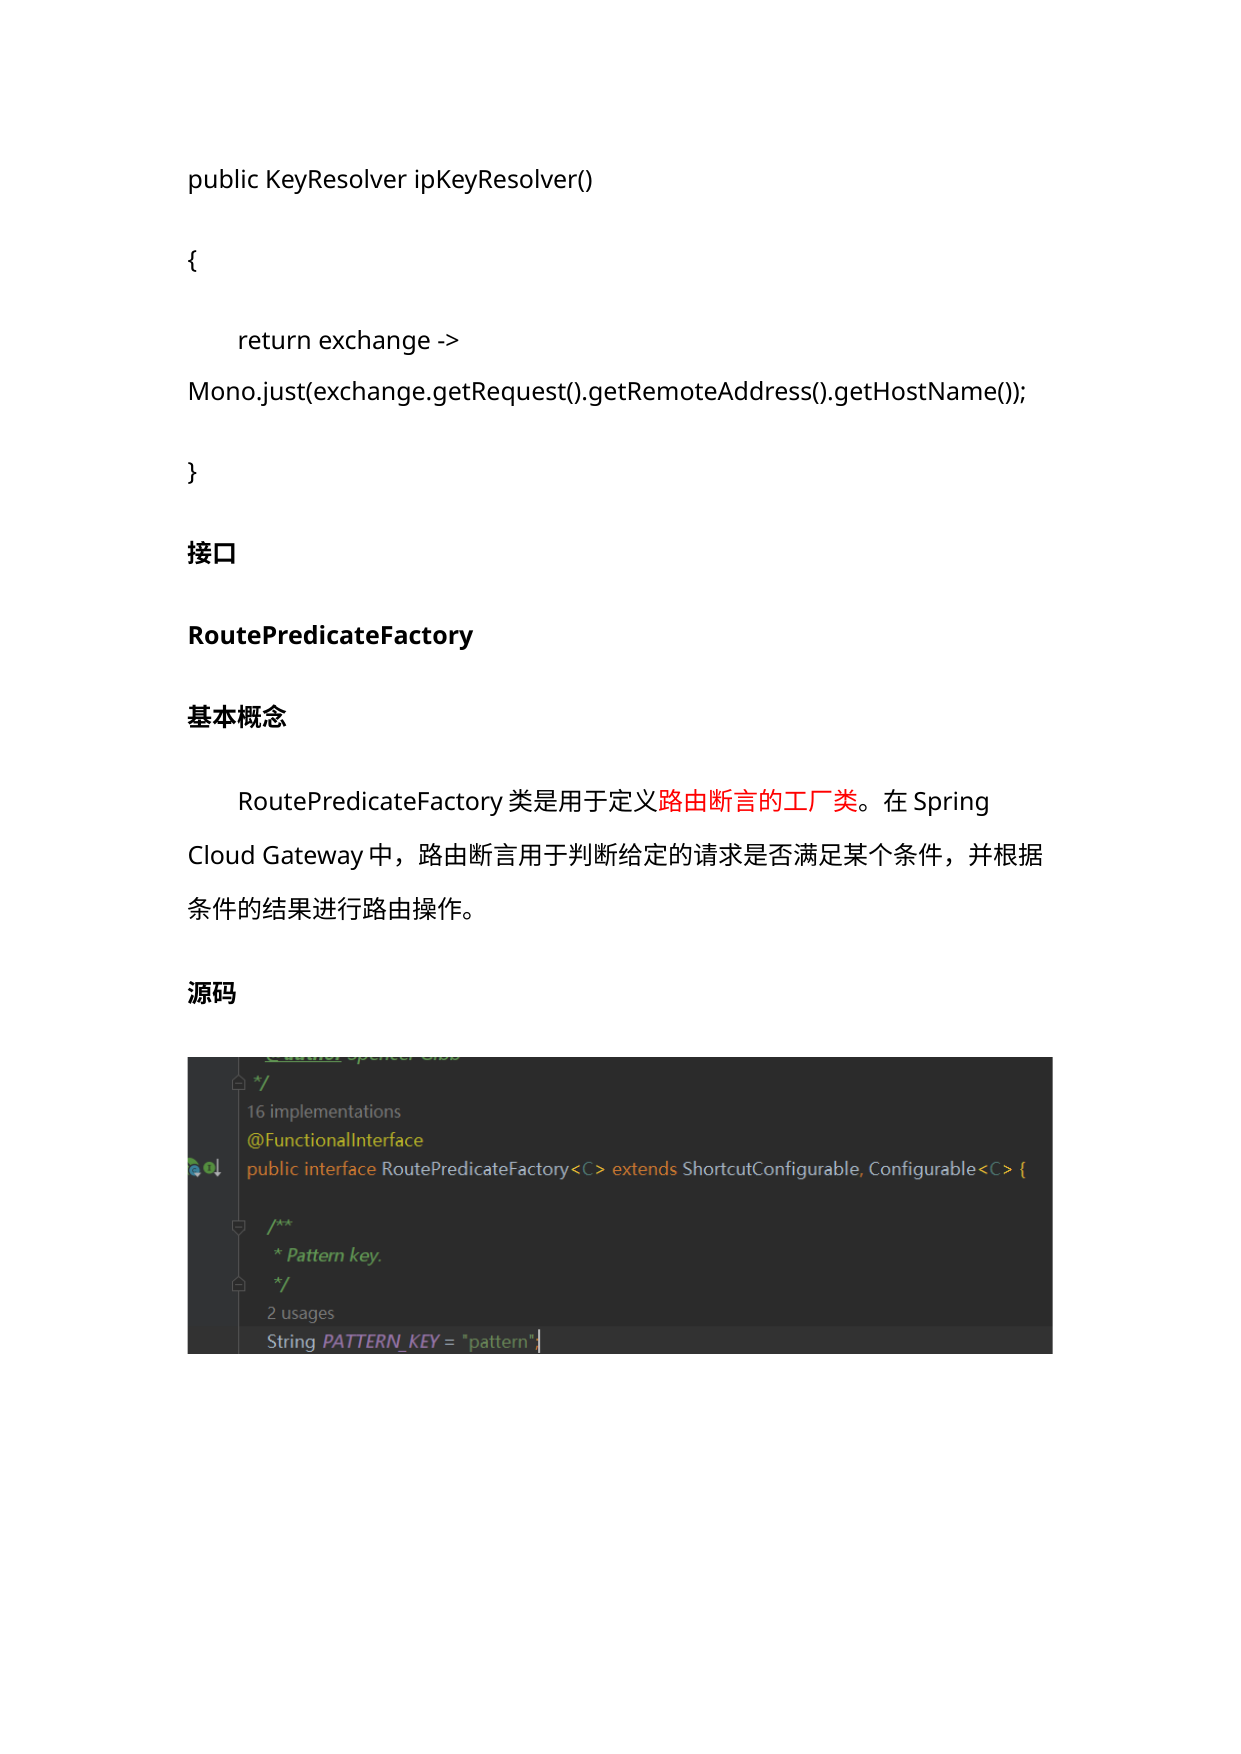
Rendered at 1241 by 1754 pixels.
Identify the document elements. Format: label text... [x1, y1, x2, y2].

text RoutePredicateFactory类是用于定义路由断言的工厂类。在Spring Cloud Gateway中，路由断言用于判断给定的请求是否满足某个条件，并根据条件的结果进行路由操作。 [187, 781, 1053, 926]
text public KeyResolver ipKeyResolver() [187, 162, 1053, 196]
text } [187, 454, 1053, 488]
text { [187, 242, 1053, 276]
subtitle 源码 [187, 973, 1053, 1010]
text return exchange -> Mono.just(exchange.getRequest().getRemoteAddress().getHostName()); [187, 322, 1053, 407]
subtitle 基本概念 [187, 698, 1053, 734]
subtitle 接口 [187, 534, 1053, 570]
picture [187, 1057, 1053, 1354]
subtitle RoutePredicateFactory [187, 617, 1053, 651]
